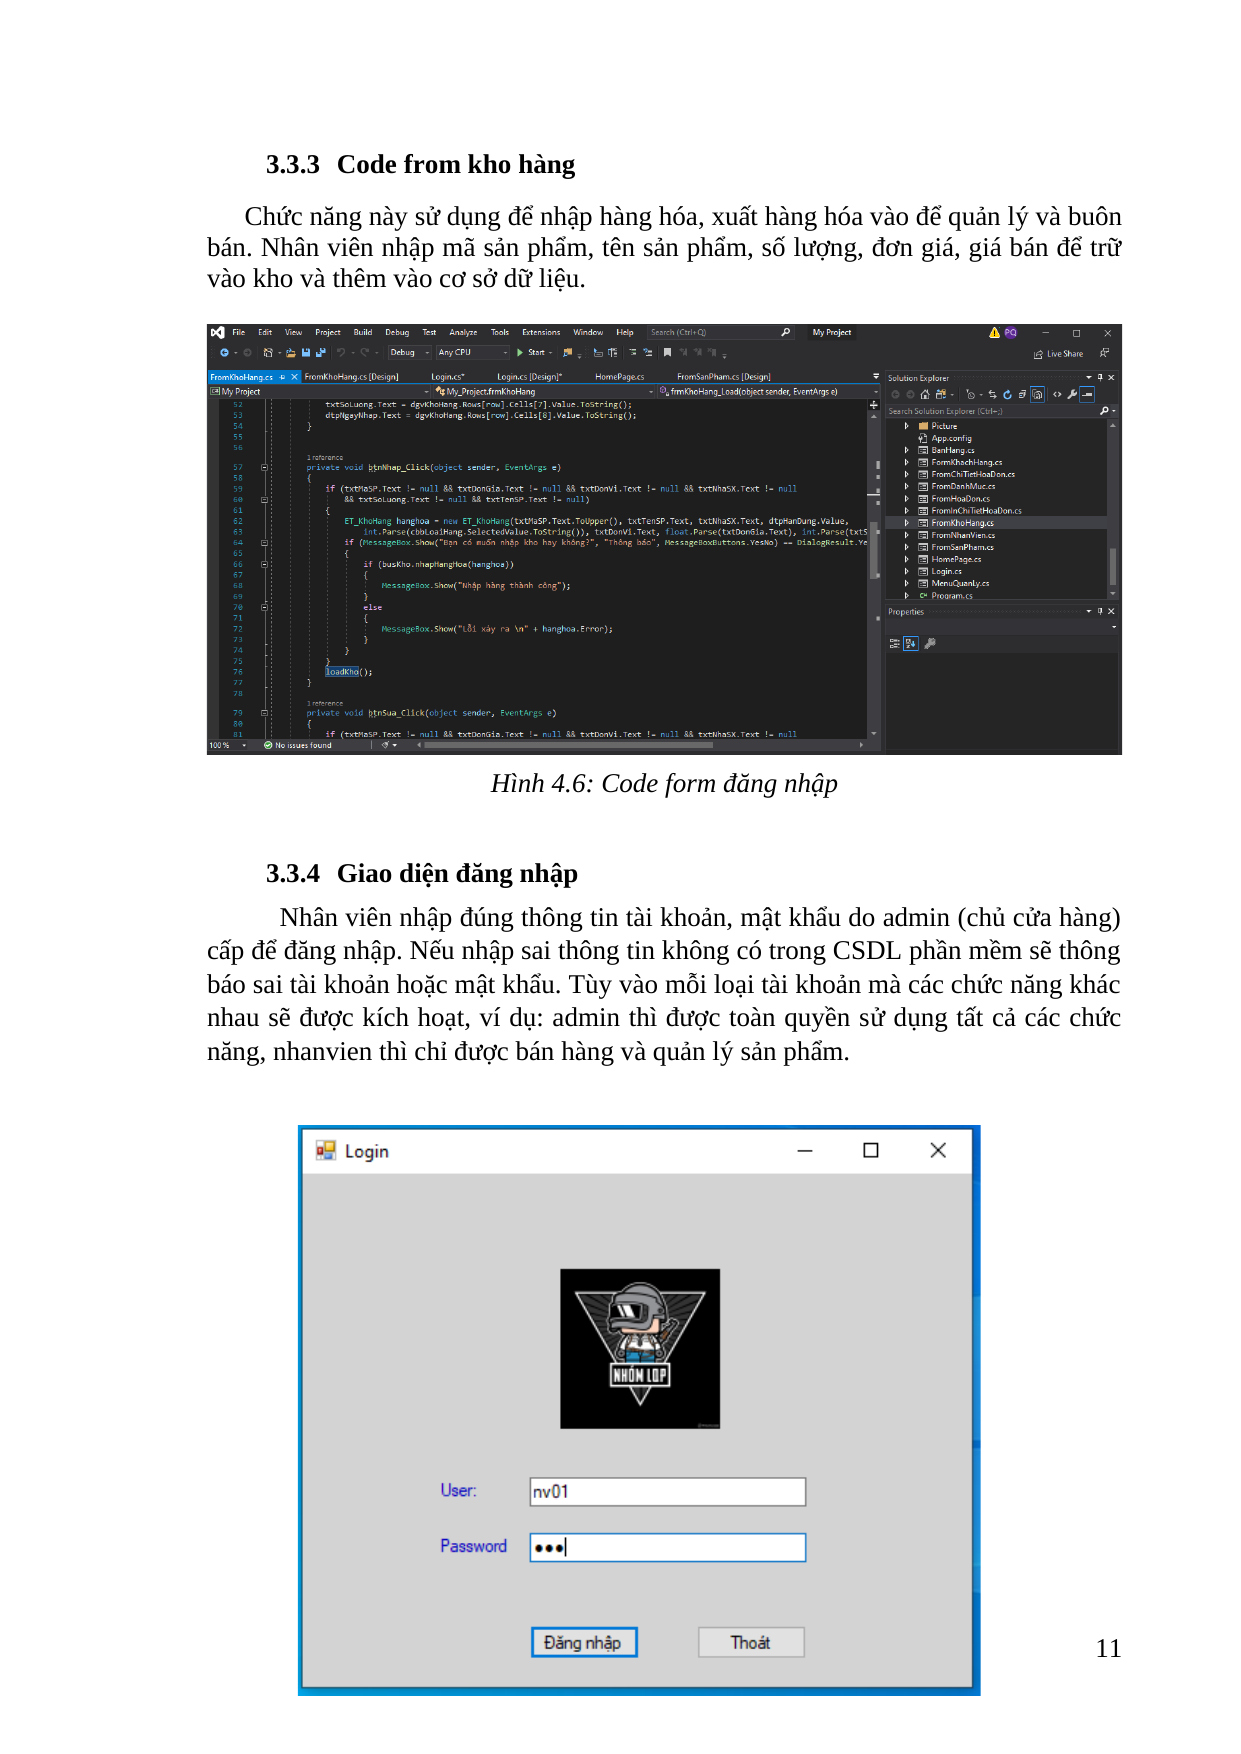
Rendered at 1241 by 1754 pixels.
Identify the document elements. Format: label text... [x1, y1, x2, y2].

subtitle Giao diện đăng nhập [266, 857, 1122, 888]
picture [206, 324, 1123, 755]
picture [302, 1125, 981, 1696]
list Hình 4.6: Code form đăng nhập [207, 767, 1122, 799]
subtitle Code from kho hàng [266, 148, 1122, 179]
text Chức năng này sử dụng để nhập hàng hóa, xuất hàng hóa vào để quản lý và buôn bán. Nhân viên nhập mã sản phẩm, tên sản phẩm, số lượng, đơn giá, giá bán để trữ vào kho và thêm vào cơ sở dữ liệu. [207, 200, 1122, 293]
text Nhân viên nhập đúng thông tin tài khoản, mật khẩu do admin (chủ cửa hàng) cấp để đăng nhập. Nếu nhập sai thông tin không có trong CSDL phần mềm sẽ thông báo sai tài khoản hoặc mật khẩu. Tùy vào mỗi loại tài khoản mà các chức năng khác nhau sẽ được kích hoạt, ví dụ: admin thì được toàn quyền sử dụng tất cả các chức năng, nhanvien thì chỉ được bán hàng và quản lý sản phẩm. [207, 901, 1122, 1066]
